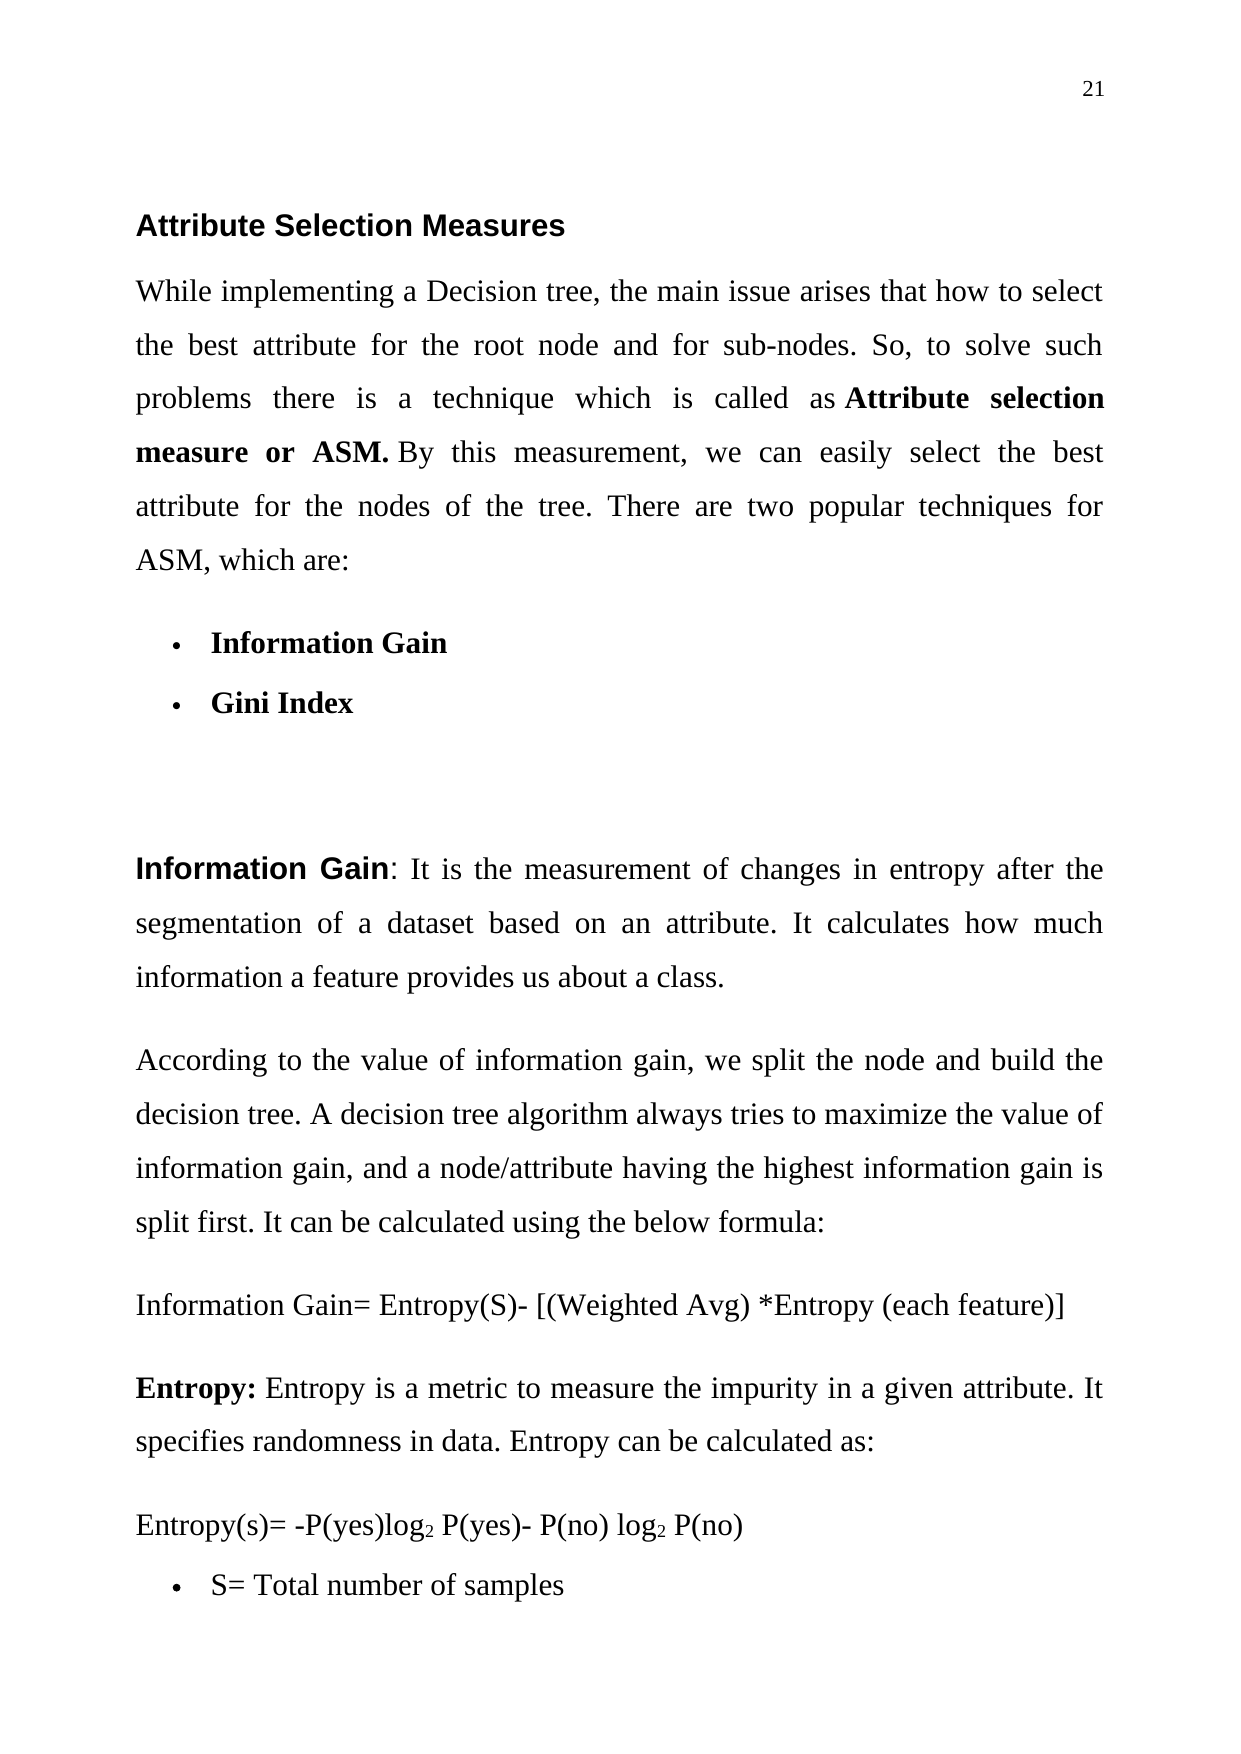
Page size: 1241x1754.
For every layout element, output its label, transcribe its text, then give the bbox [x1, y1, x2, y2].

list Gini Index [173, 684, 1105, 720]
text While implementing a Decision tree, the main issue arises that how to select the best attribute for the root node and for sub-nodes. So, to solve such problems there is a technique which is called as Attribute selection measure or ASM. By this measurement, we can easily select the best attribute for the nodes of the tree. There are two popular techniques for ASM, which are: [135, 272, 1105, 577]
text Entropy: Entropy is a metric to measure the impurity in a given attribute. It specifies randomness in data. Entropy can be calculated as: [135, 1369, 1105, 1459]
text Entropy(s)= -P(yes)log2 P(yes)- P(no) log2 P(no) [135, 1506, 1105, 1542]
text According to the value of information gain, we split the node and build the decision tree. A decision tree algorithm always tries to maximize the value of information gain, and a node/attribute having the highest information gain is split first. It can be calculated using the below formula: [135, 1041, 1105, 1239]
text Attribute Selection Measures [135, 207, 1105, 243]
list Information Gain [173, 624, 1105, 660]
text Information Gain= Entropy(S)- [(Weighted Avg) *Entropy (each feature)] [135, 1286, 1105, 1322]
list S= Total number of samples [173, 1566, 1105, 1602]
text Information Gain: It is the measurement of changes in entropy after the segmentation of a dataset based on an attribute. It calculates how much information a feature provides us about a class. [135, 850, 1105, 994]
